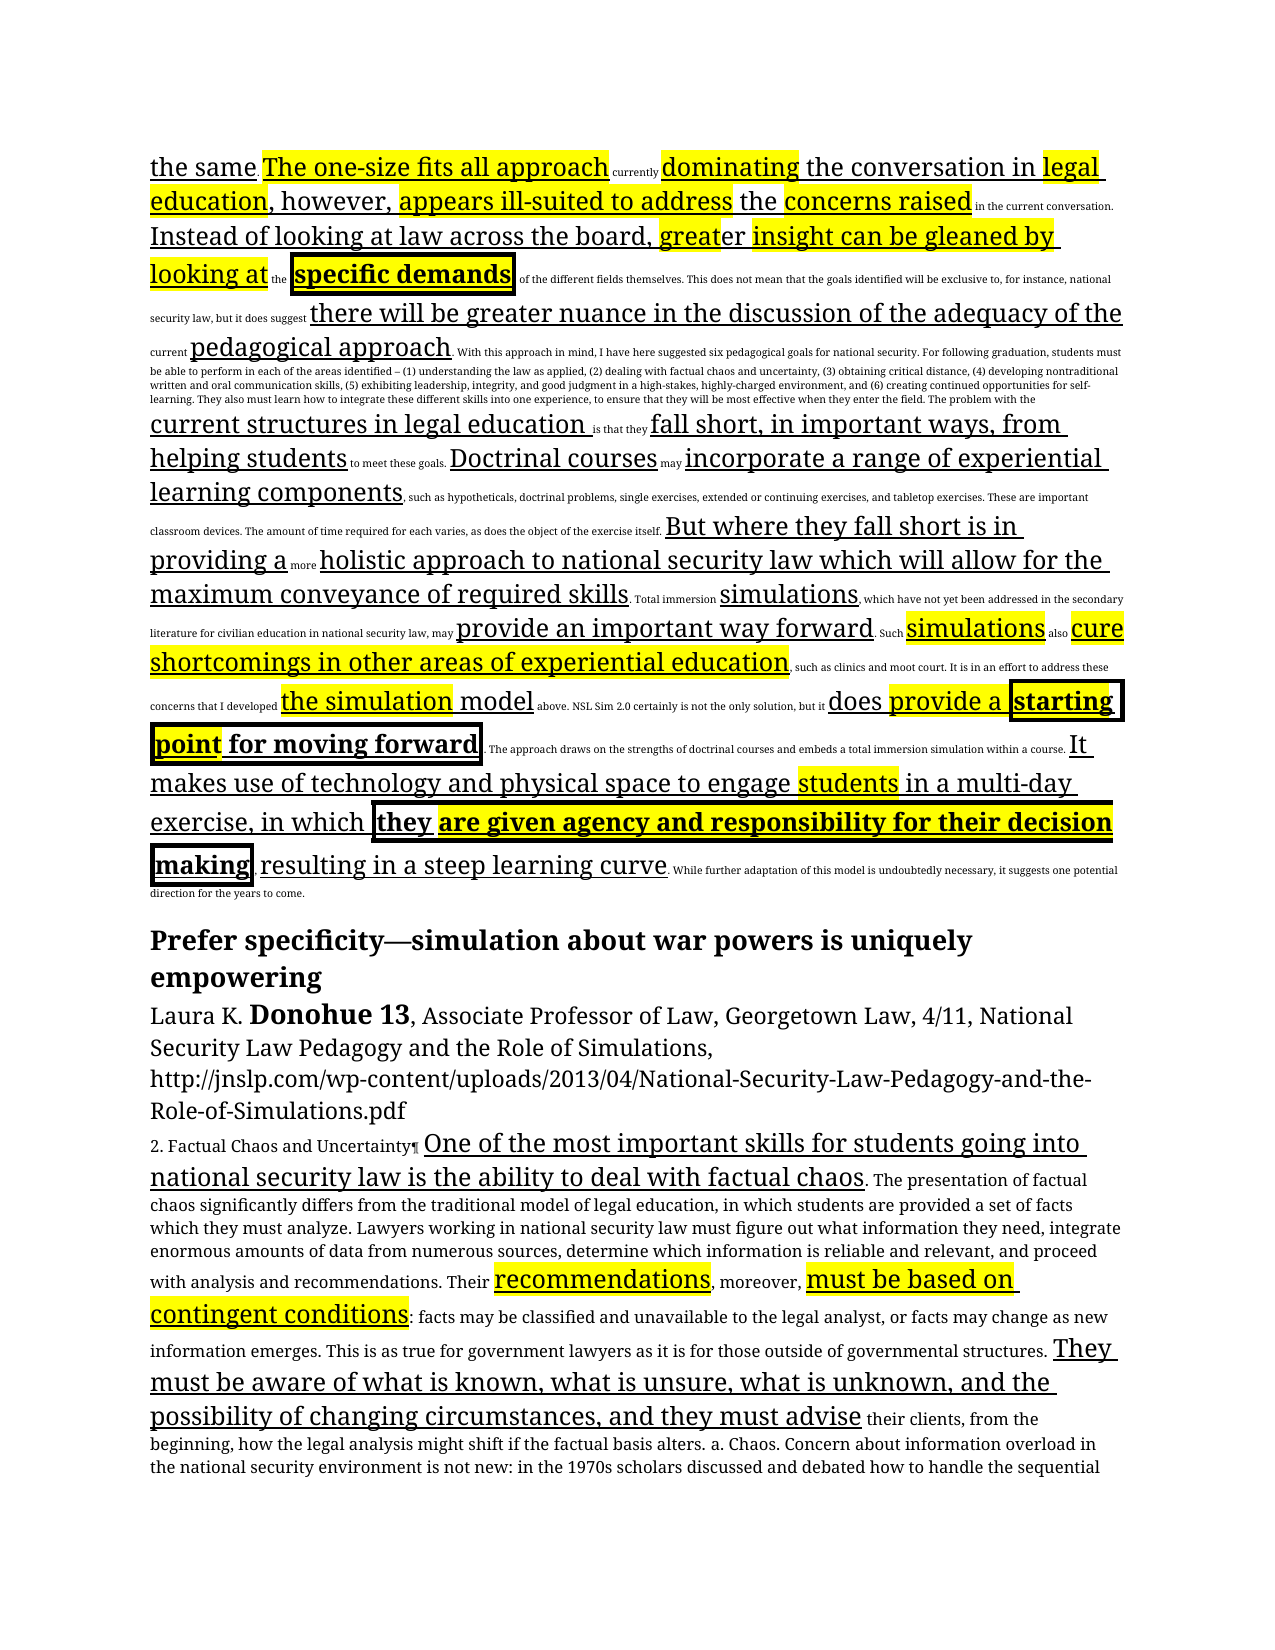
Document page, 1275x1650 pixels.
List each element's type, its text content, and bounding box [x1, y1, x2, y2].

text Laura K. Donohue 13, Associate Professor of Law, Georgetown Law, 4/11, National Security Law Pedagogy and the Role of Simulations, http://jnslp.com/wp-content/uploads/2013/04/National-Security-Law-Pedagogy-and-the-Role-of-Simulations.pdf [150, 995, 1125, 1126]
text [150, 150, 1125, 901]
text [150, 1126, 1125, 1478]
subtitle Prefer specificity—simulation about war powers is uniquely empowering [150, 922, 1125, 995]
